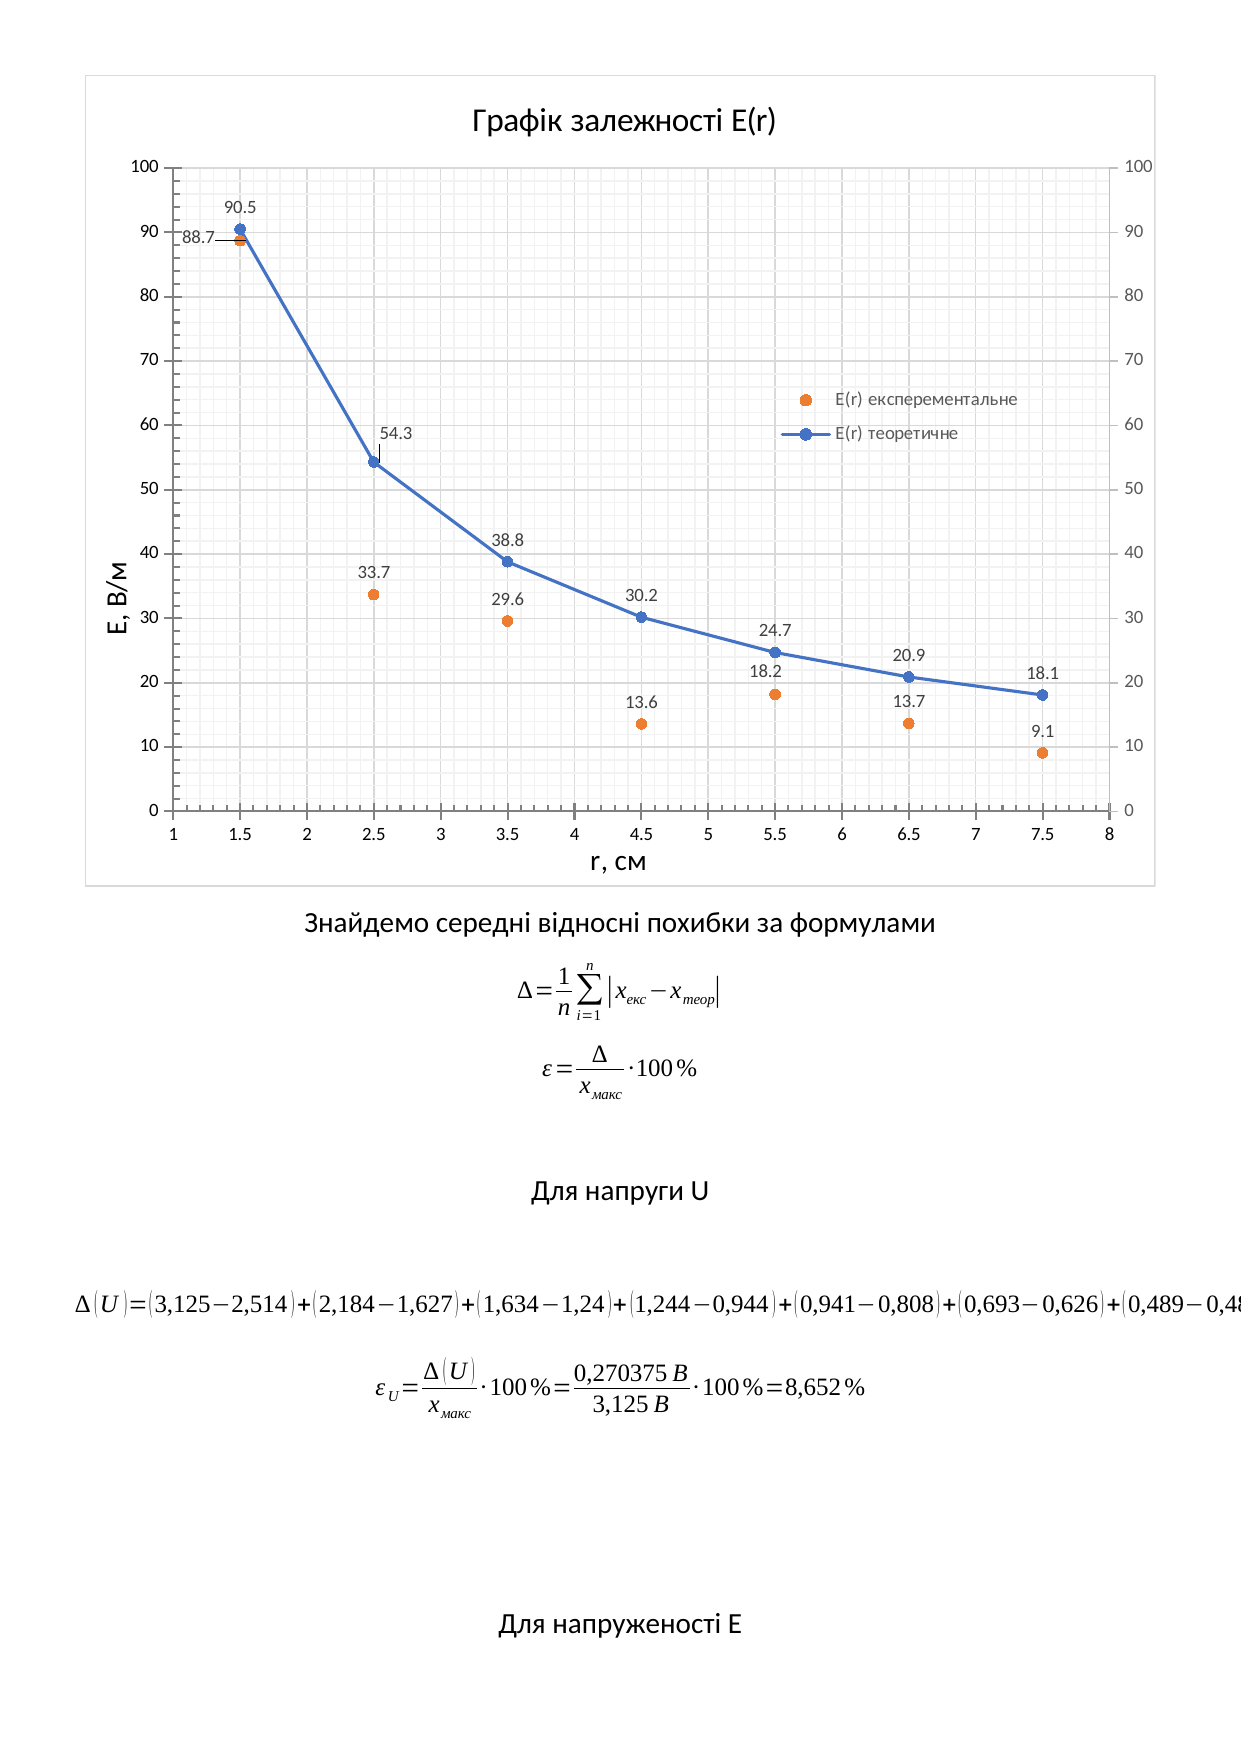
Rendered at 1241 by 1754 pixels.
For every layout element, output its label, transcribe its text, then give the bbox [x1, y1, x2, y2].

text Для напруги U [75, 1172, 1165, 1208]
text Знайдемо середні відносні похибки за формулами [75, 904, 1165, 940]
text Для напруженості Е [75, 1605, 1165, 1641]
